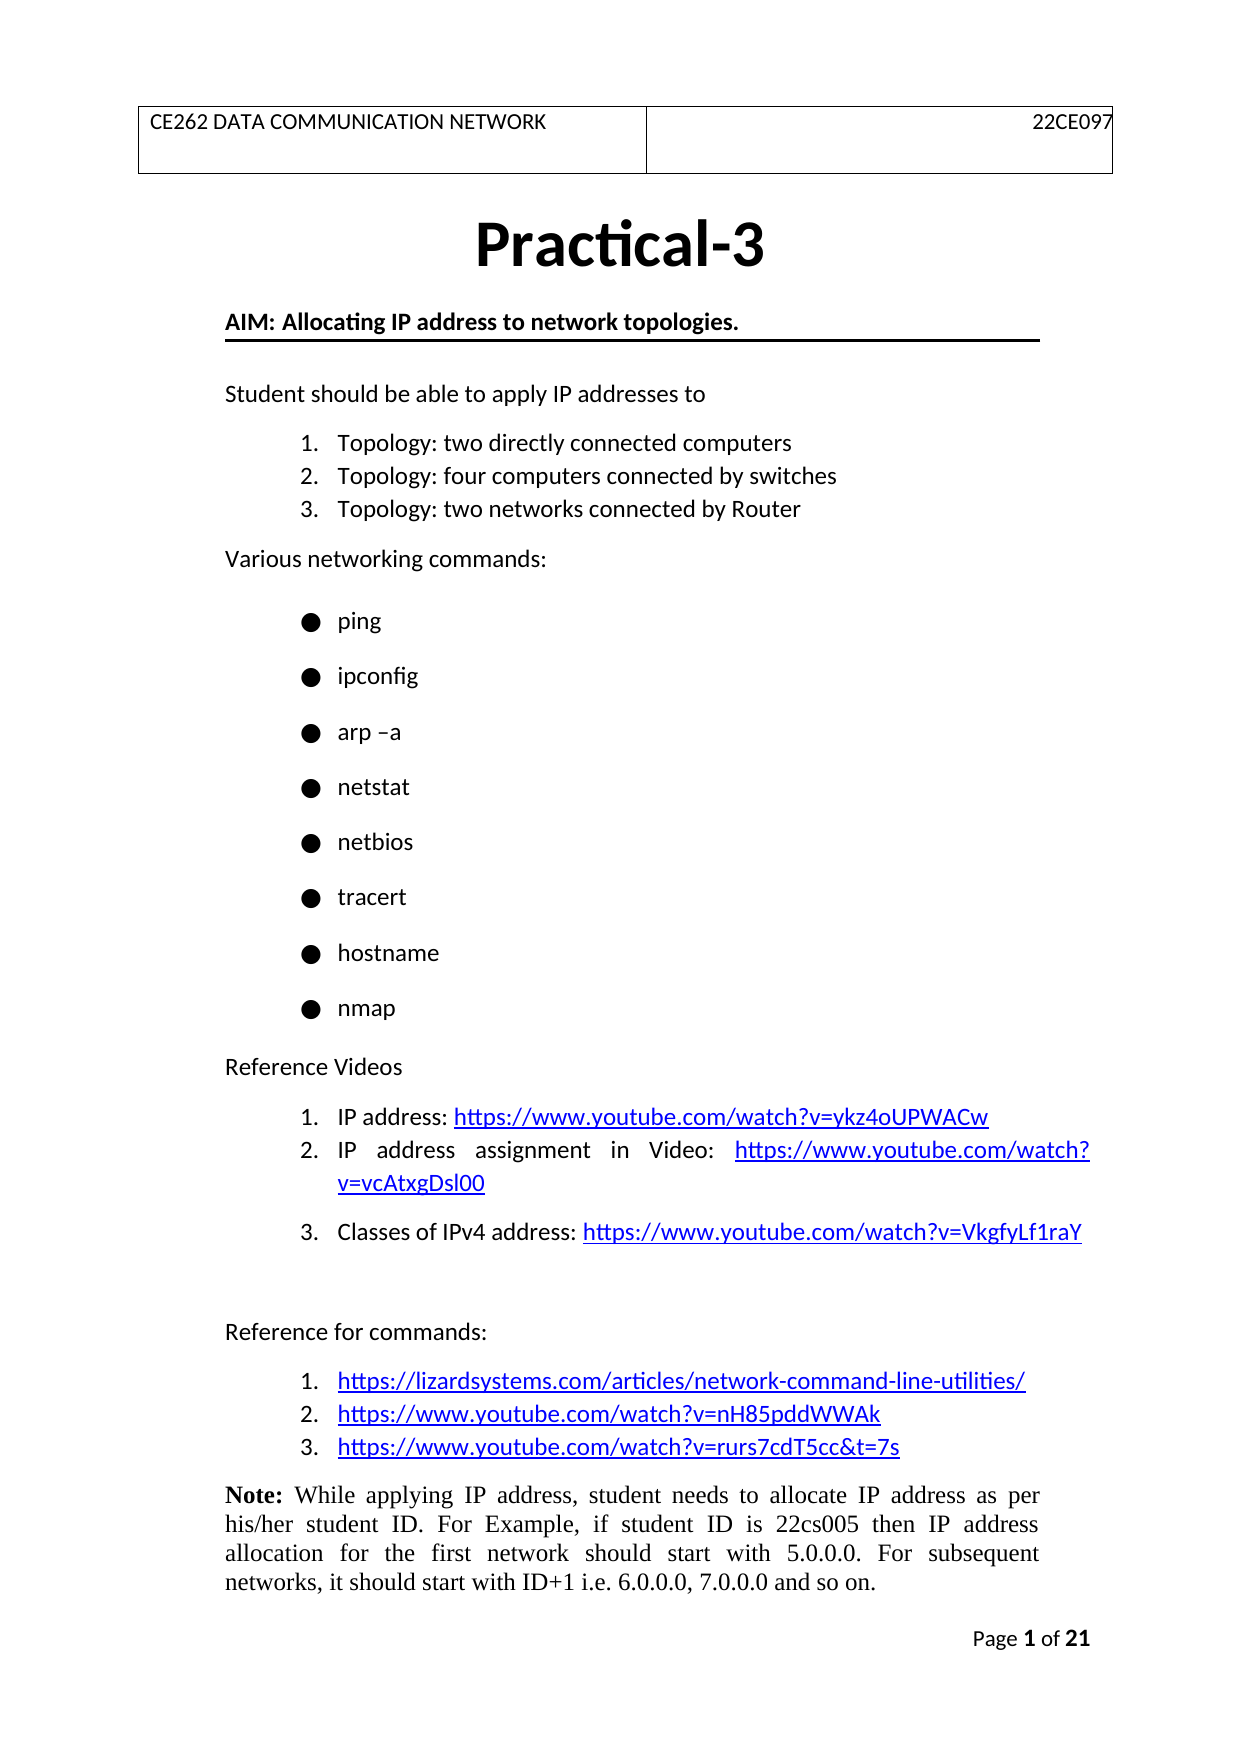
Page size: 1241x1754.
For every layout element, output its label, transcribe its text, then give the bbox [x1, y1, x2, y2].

list https://www.youtube.com/watch?v=nH85pddWWAk [300, 1398, 1090, 1429]
list Classes of IPv4 address: https://www.youtube.com/watch?v=VkgfyLf1raY [300, 1216, 1090, 1247]
text Reference Videos [150, 1051, 1090, 1082]
text Practical-3 [150, 202, 1090, 283]
list https://lizardsystems.com/articles/network-command-line-utilities/ [300, 1365, 1090, 1396]
text Note: While applying IP address, student needs to allocate IP address as per his/her student ID. For Example, if student ID is 22cs005 then IP address allocation for the first network should start with 5.0.0.0. For subsequent networks, it should start with ID+1 i.e. 6.0.0.0, 7.0.0.0 and so on. [225, 1481, 1040, 1596]
list ipconfig [300, 648, 1090, 699]
list hostname [300, 924, 1090, 975]
text Various networking commands: [150, 543, 1090, 573]
list Topology: four computers connected by switches [300, 460, 1090, 491]
list arp –a [300, 703, 1090, 754]
list ping [300, 592, 1090, 643]
list tracert [300, 869, 1090, 920]
list nmap [300, 979, 1090, 1031]
list netstat [300, 758, 1090, 809]
subtitle AIM: Allocating IP address to network topologies. [225, 306, 1040, 339]
list IP address: https://www.youtube.com/watch?v=ykz4oUPWACw [300, 1101, 1090, 1132]
list https://www.youtube.com/watch?v=rurs7cdT5cc&t=7s [300, 1431, 1090, 1462]
text Reference for commands: [225, 1316, 1090, 1346]
list Topology: two directly connected computers [300, 427, 1090, 458]
list IP address assignment in Video: https://www.youtube.com/watch?v=vcAtxgDsl00 [300, 1134, 1090, 1197]
text Student should be able to apply IP addresses to [150, 378, 1090, 408]
list Topology: two networks connected by Router [300, 493, 1090, 524]
list netbios [300, 813, 1090, 865]
